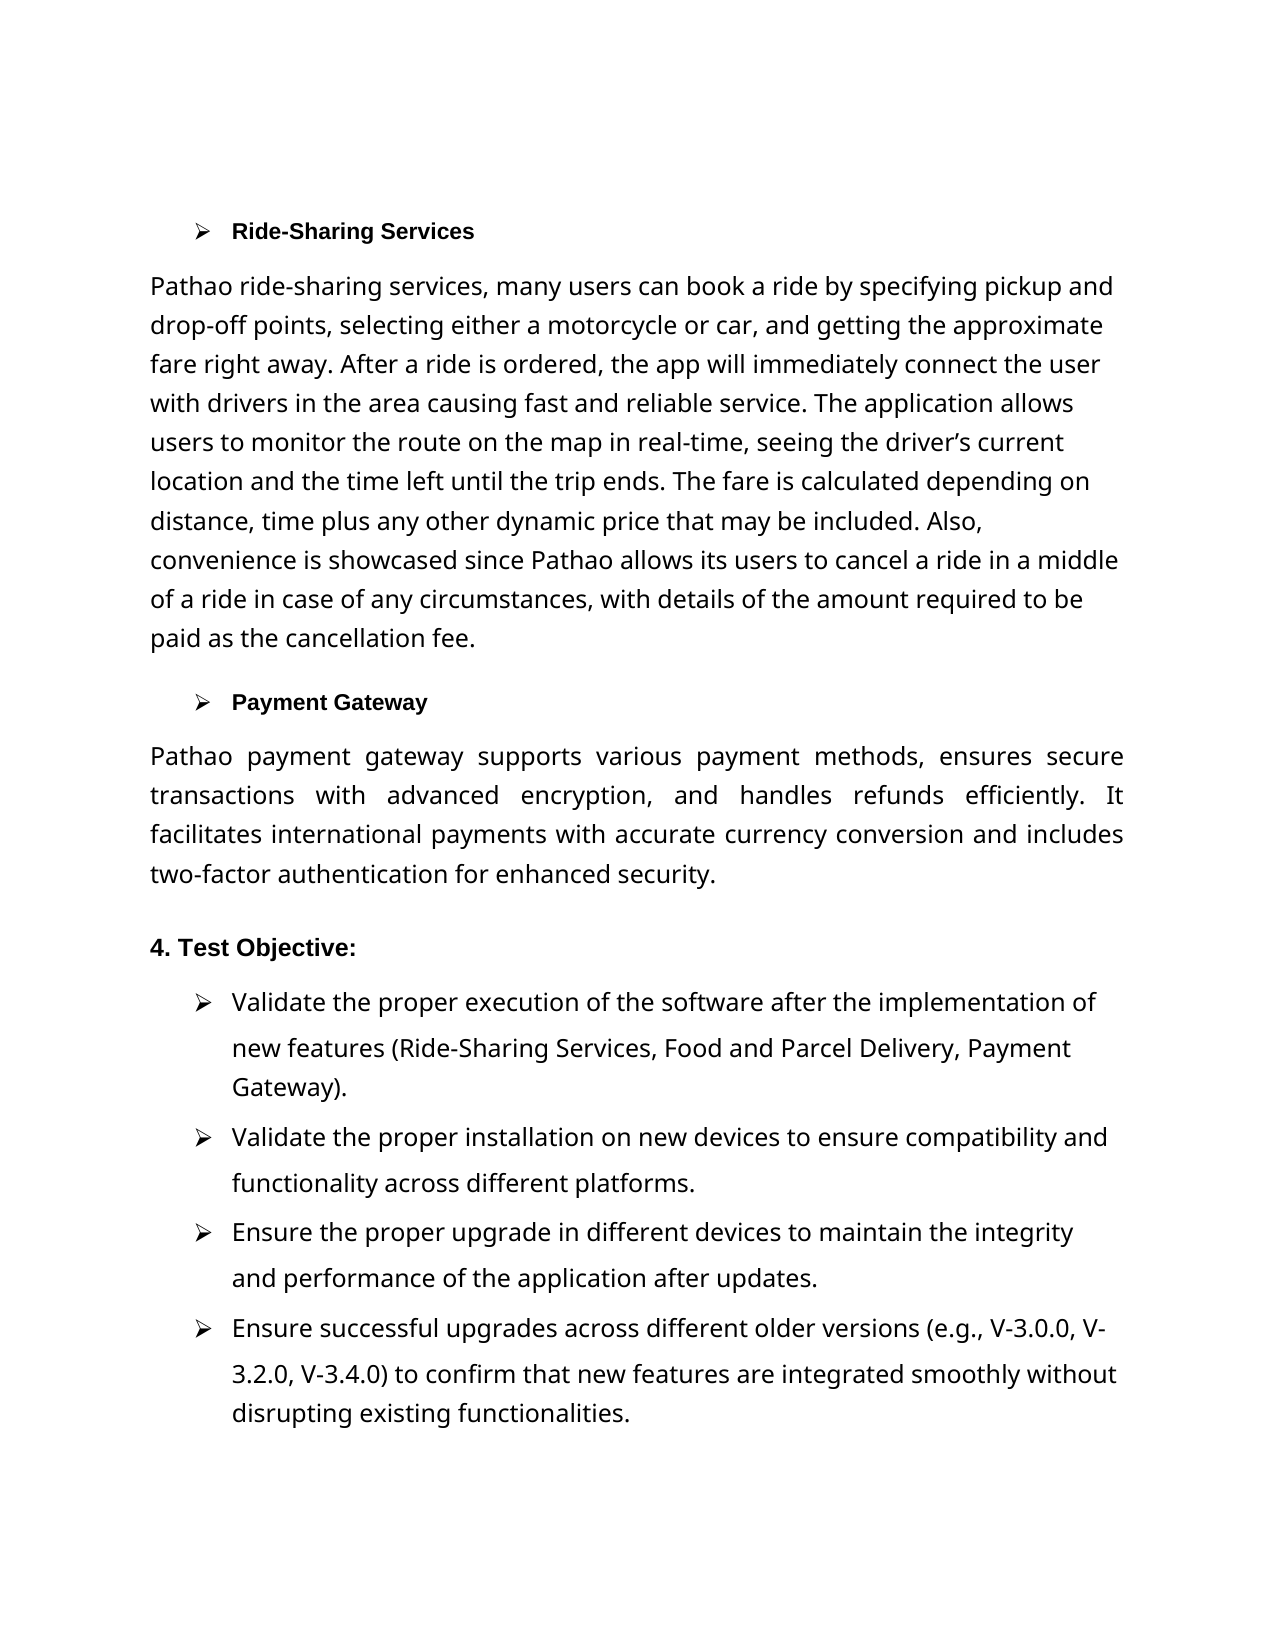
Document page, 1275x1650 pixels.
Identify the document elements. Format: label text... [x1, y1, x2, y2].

list Validate the proper execution of the software after the implementation of new features (Ride-Sharing Services, Food and Parcel Delivery, Payment Gateway). [194, 974, 1125, 1104]
subtitle Ride-Sharing Services [194, 206, 1125, 253]
list Ensure the proper upgrade in different devices to maintain the integrity and performance of the application after updates. [194, 1204, 1125, 1295]
list Ensure successful upgrades across different older versions (e.g., V-3.0.0, V-3.2.0, V-3.4.0) to confirm that new features are integrated smoothly without disrupting existing functionalities. [194, 1300, 1125, 1429]
subtitle 4. Test Objective: [150, 933, 1125, 962]
subtitle Payment Gateway [194, 676, 1125, 723]
text Pathao ride-sharing services, many users can book a ride by specifying pickup and drop-off points, selecting either a motorcycle or car, and getting the approximate fare right away. After a ride is ordered, the app will immediately connect the user with drivers in the area causing fast and reliable service. The application allows users to monitor the route on the map in real-time, seeing the driver’s current location and the time left until the trip ends. The fare is calculated depending on distance, time plus any other dynamic price that may be included. Also, convenience is showcased since Pathao allows its users to cancel a ride in a middle of a ride in case of any circumstances, with details of the amount required to be paid as the cancellation fee. [150, 268, 1125, 655]
list Validate the proper installation on new devices to ensure compatibility and functionality across different platforms. [194, 1109, 1125, 1199]
text Pathao payment gateway supports various payment methods, ensures secure transactions with advanced encryption, and handles refunds efficiently. It facilitates international payments with accurate currency conversion and includes two-factor authentication for enhanced security. [150, 739, 1125, 890]
